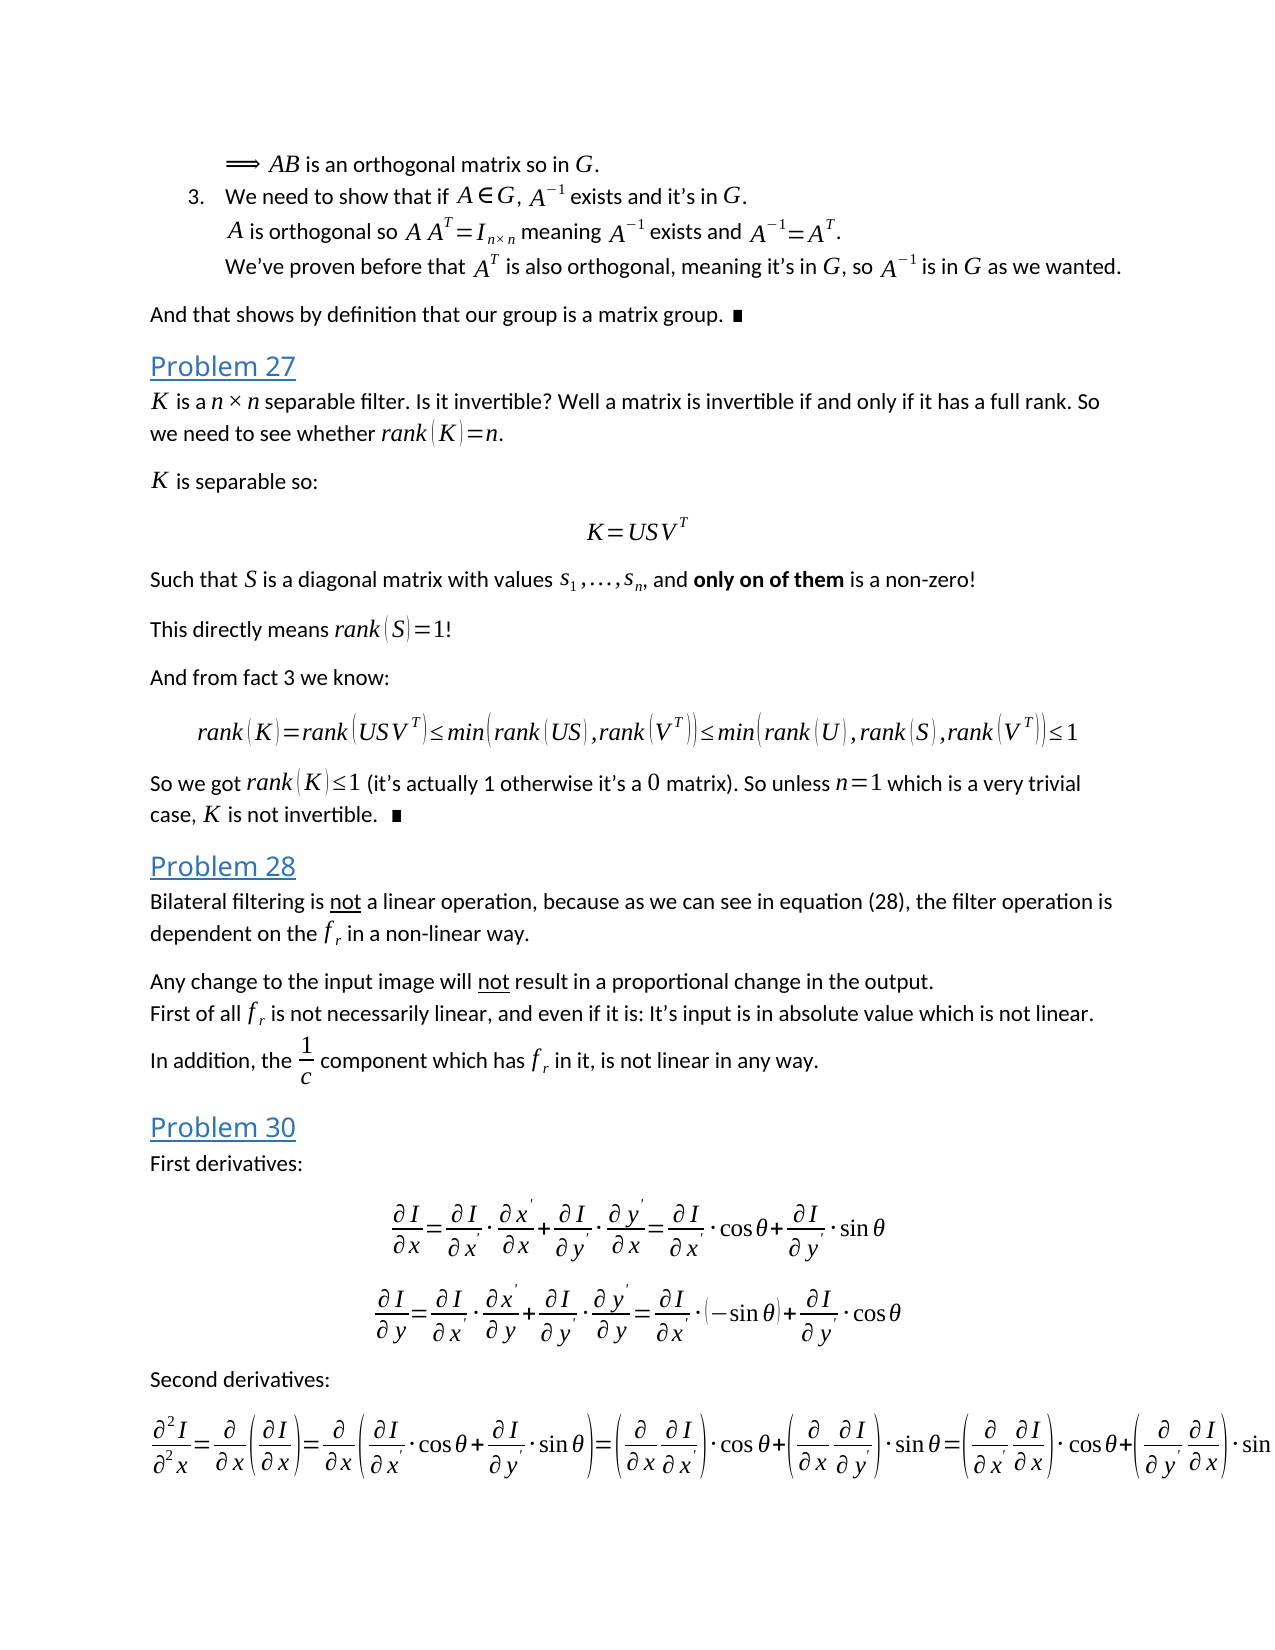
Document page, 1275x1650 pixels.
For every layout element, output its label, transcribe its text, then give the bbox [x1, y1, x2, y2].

text And from fact 3 we know: [150, 663, 1125, 692]
text Any change to the input image will not result in a proportional change in the output. First of all is not necessarily linear, and even if it is: It’s input is in absolute value which is not linear. In addition, the component which has in it, is not linear in any way. [150, 967, 1125, 1090]
subtitle Problem 28 [150, 847, 1125, 884]
text This directly means ! [150, 614, 1125, 645]
text Second derivatives: [150, 1365, 1125, 1393]
text And that shows by definition that our group is a matrix group. [150, 301, 1125, 329]
text Such that is a diagonal matrix with values , and only on of them is a non-zero! [150, 564, 1125, 595]
list is orthogonal so meaning exists and . [225, 213, 1125, 248]
text Bilateral filtering is not a linear operation, because as we can see in equation (28), the filter operation is dependent on the in a non-linear way. [150, 887, 1125, 948]
text is a separable filter. Is it invertible? Well a matrix is invertible if and only if it has a full rank. So we need to see whether . [150, 387, 1125, 448]
subtitle Problem 30 [150, 1109, 1125, 1146]
list is an orthogonal matrix so in . [225, 150, 1125, 178]
text is separable so: [150, 467, 1125, 495]
text First derivatives: [150, 1149, 1125, 1177]
subtitle Problem 27 [150, 347, 1125, 384]
list We need to show that if , exists and it’s in . [187, 180, 1125, 211]
list We’ve proven before that is also orthogonal, meaning it’s in , so is in as we wanted. [225, 251, 1125, 282]
text So we got (it’s actually 1 otherwise it’s a matrix). So unless which is a very trivial case, is not invertible. [150, 767, 1125, 828]
